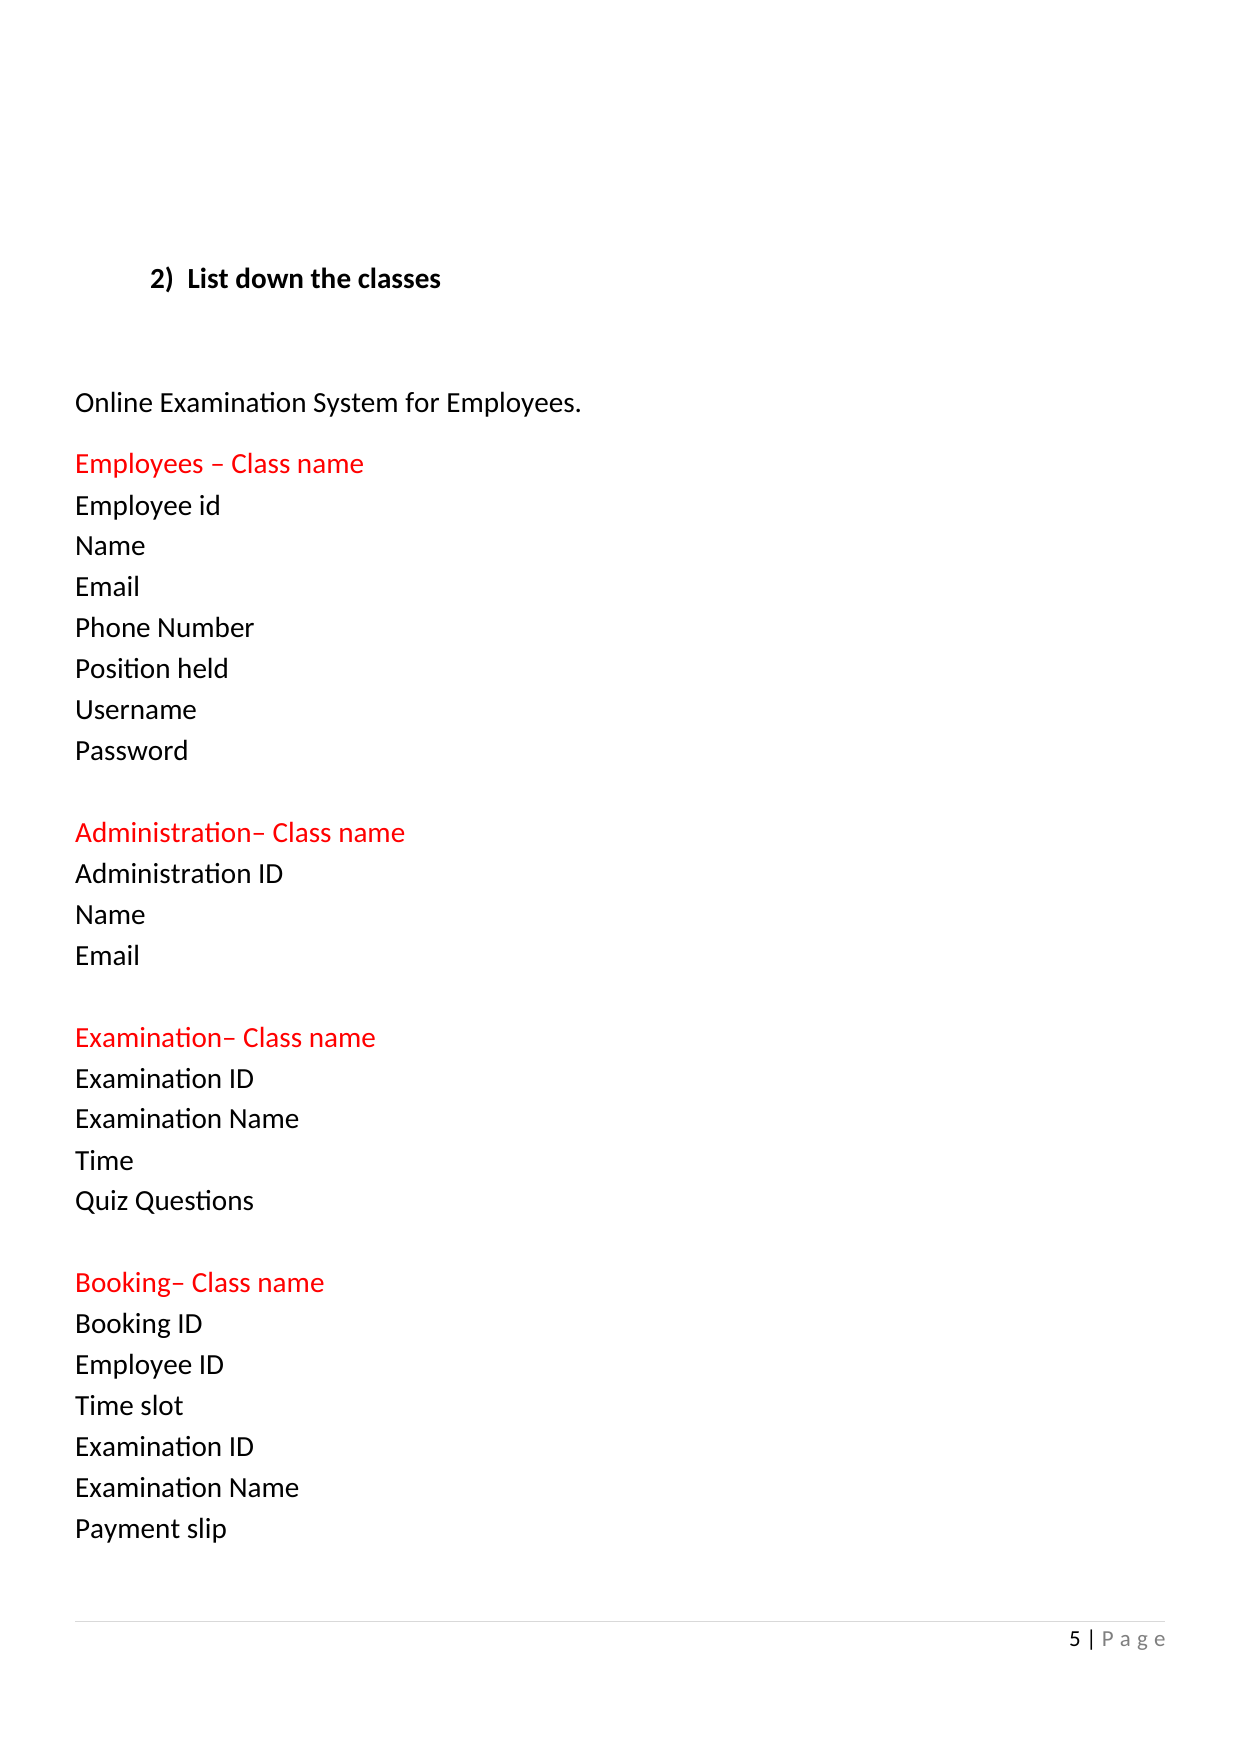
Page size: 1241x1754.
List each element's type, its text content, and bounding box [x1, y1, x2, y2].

text Phone Number [75, 609, 1165, 645]
text Administration ID [75, 855, 1165, 891]
text Administration– Class name [75, 814, 1165, 850]
text Time slot [75, 1387, 1165, 1423]
text Quiz Questions [75, 1182, 1165, 1218]
text Booking ID [75, 1305, 1165, 1341]
text Name [75, 527, 1165, 563]
text Username [75, 691, 1165, 727]
text Name [75, 896, 1165, 932]
text Examination ID [75, 1060, 1165, 1095]
text Email [75, 937, 1165, 972]
text Employee ID [75, 1346, 1165, 1382]
text Examination Name [75, 1101, 1165, 1136]
list List down the classes [150, 260, 1165, 296]
text Examination ID [75, 1428, 1165, 1464]
text Payment slip [75, 1510, 1165, 1546]
text Examination– Class name [75, 1019, 1165, 1054]
text Password [75, 732, 1165, 768]
text Booking– Class name [75, 1264, 1165, 1300]
text Email [75, 568, 1165, 604]
text Position held [75, 650, 1165, 686]
text Employee id [75, 487, 1165, 522]
text Examination Name [75, 1469, 1165, 1505]
text Time [75, 1142, 1165, 1177]
text Online Examination System for Employees. [75, 384, 1165, 419]
text Employees – Class name [75, 446, 1165, 481]
